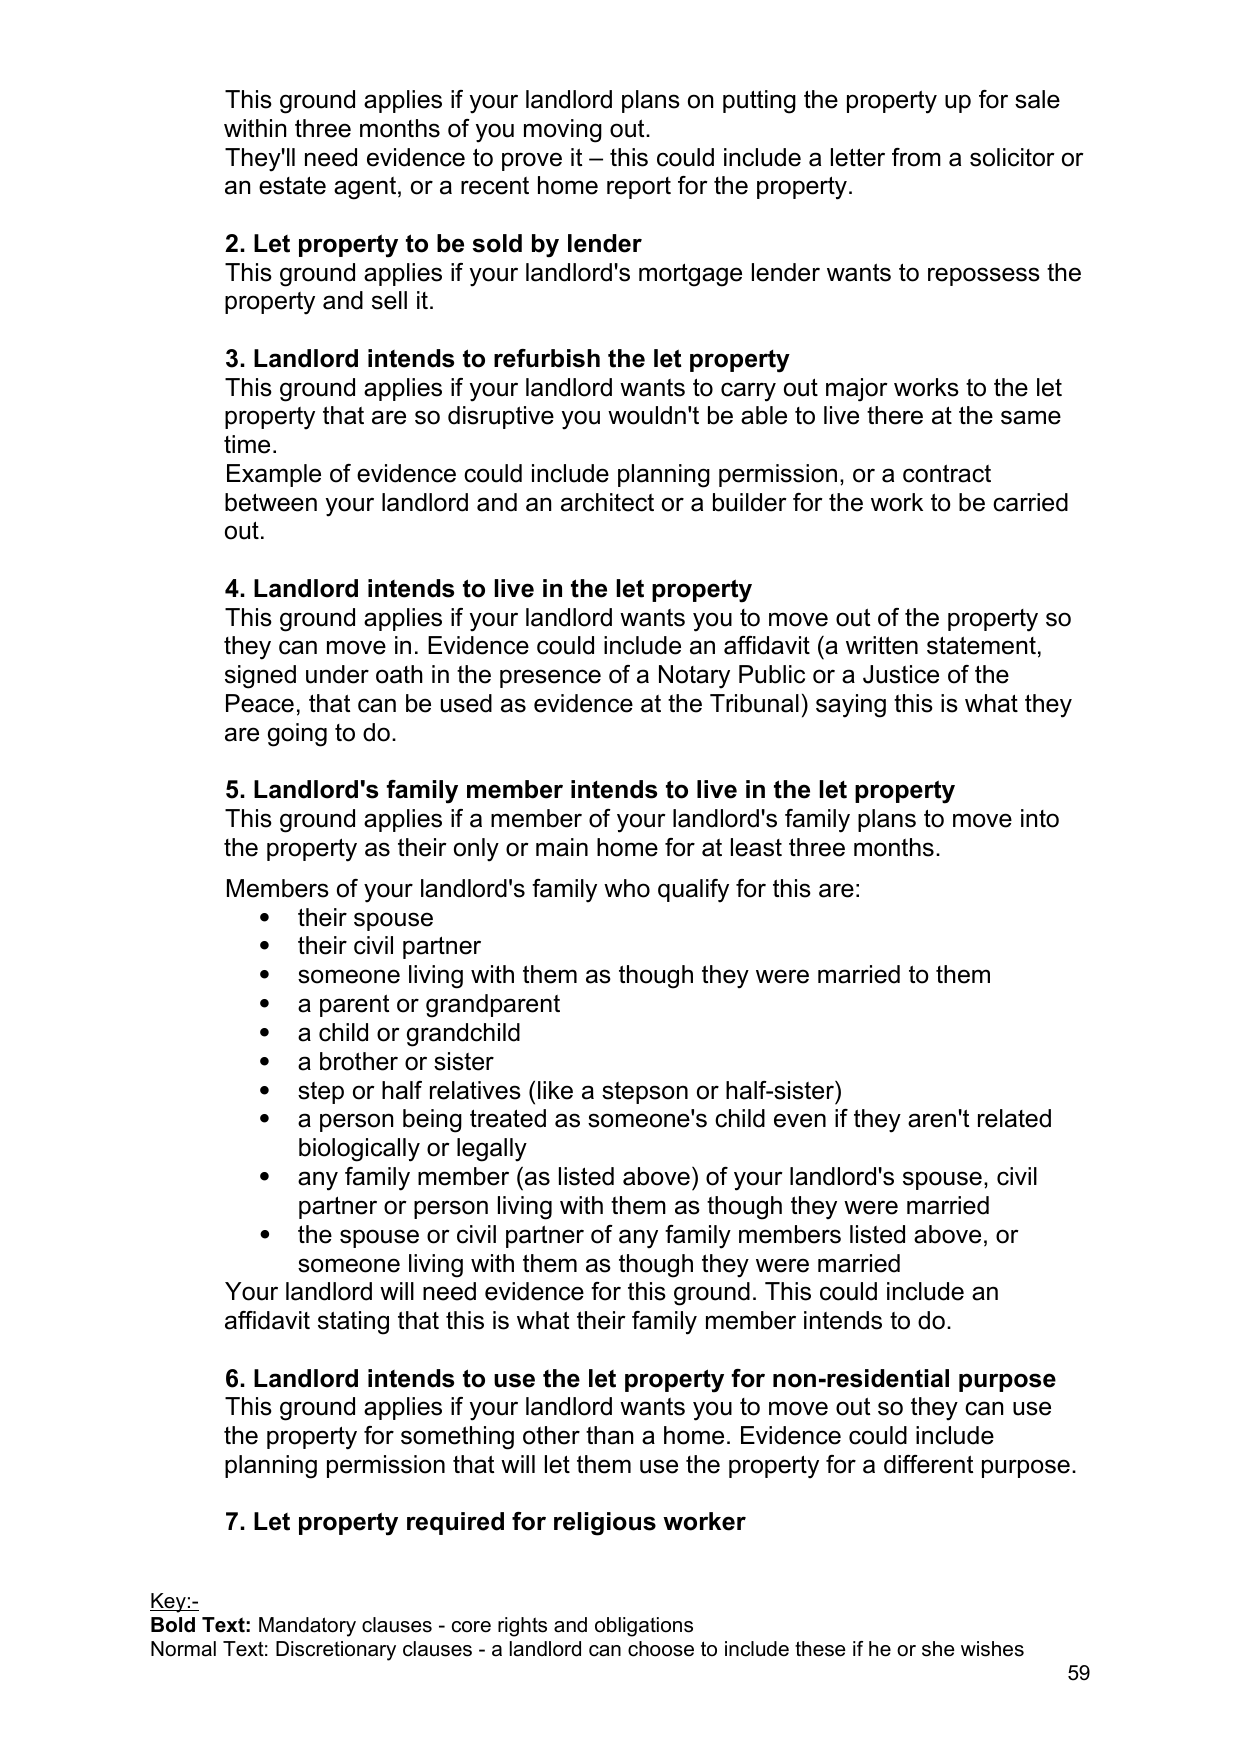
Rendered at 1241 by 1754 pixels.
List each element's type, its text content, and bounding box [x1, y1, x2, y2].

list 5. Landlord's family member intends to live in the let property [224, 775, 1090, 804]
list 7. Let property required for religious worker [224, 1507, 1090, 1536]
list step or half relatives (like a stepson or half-sister) [260, 1076, 1090, 1104]
list They'll need evidence to prove it – this could include a letter from a solicitor or an estate agent, or a recent home report for the property. [224, 142, 1090, 200]
list Your landlord will need evidence for this ground. This could include an affidavit stating that this is what their family member intends to do. [224, 1277, 1090, 1335]
list a parent or grandparent [260, 989, 1090, 1018]
list a child or grandchild [260, 1018, 1090, 1047]
list 2. Let property to be sold by lender [224, 229, 1090, 257]
list Example of evidence could include planning permission, or a contract between your landlord and an architect or a builder for the work to be carried out. [224, 459, 1090, 545]
list their spouse [260, 902, 1090, 931]
list This ground applies if a member of your landlord's family plans to move into the property as their only or main home for at least three months. [224, 804, 1090, 861]
list 4. Landlord intends to live in the let property [224, 574, 1090, 602]
list Members of your landlord's family who qualify for this are: [224, 874, 1090, 902]
list This ground applies if your landlord wants you to move out of the property so they can move in. Evidence could include an affidavit (a written statement, signed under oath in the presence of a Notary Public or a Justice of the Peace, that can be used as evidence at the Tribunal) saying this is what they are going to do. [224, 602, 1090, 746]
list a brother or sister [260, 1047, 1090, 1076]
list the spouse or civil partner of any family members listed above, or someone living with them as though they were married [261, 1220, 1090, 1277]
list This ground applies if your landlord plans on putting the property up for sale within three months of you moving out. [224, 85, 1090, 142]
list This ground applies if your landlord wants to carry out major works to the let property that are so disruptive you wouldn't be able to live there at the same time. [224, 372, 1090, 459]
list a person being treated as someone's child even if they aren't related biologically or legally [260, 1104, 1090, 1162]
list 6. Landlord intends to use the let property for non-residential purpose [224, 1363, 1090, 1392]
list their civil partner [260, 931, 1090, 960]
list 3. Landlord intends to refurbish the let property [224, 344, 1090, 372]
list any family member (as listed above) of your landlord's spouse, civil partner or person living with them as though they were married [260, 1162, 1090, 1220]
list someone living with them as though they were married to them [260, 960, 1090, 989]
list This ground applies if your landlord's mortgage lender wants to repossess the property and sell it. [224, 257, 1090, 315]
